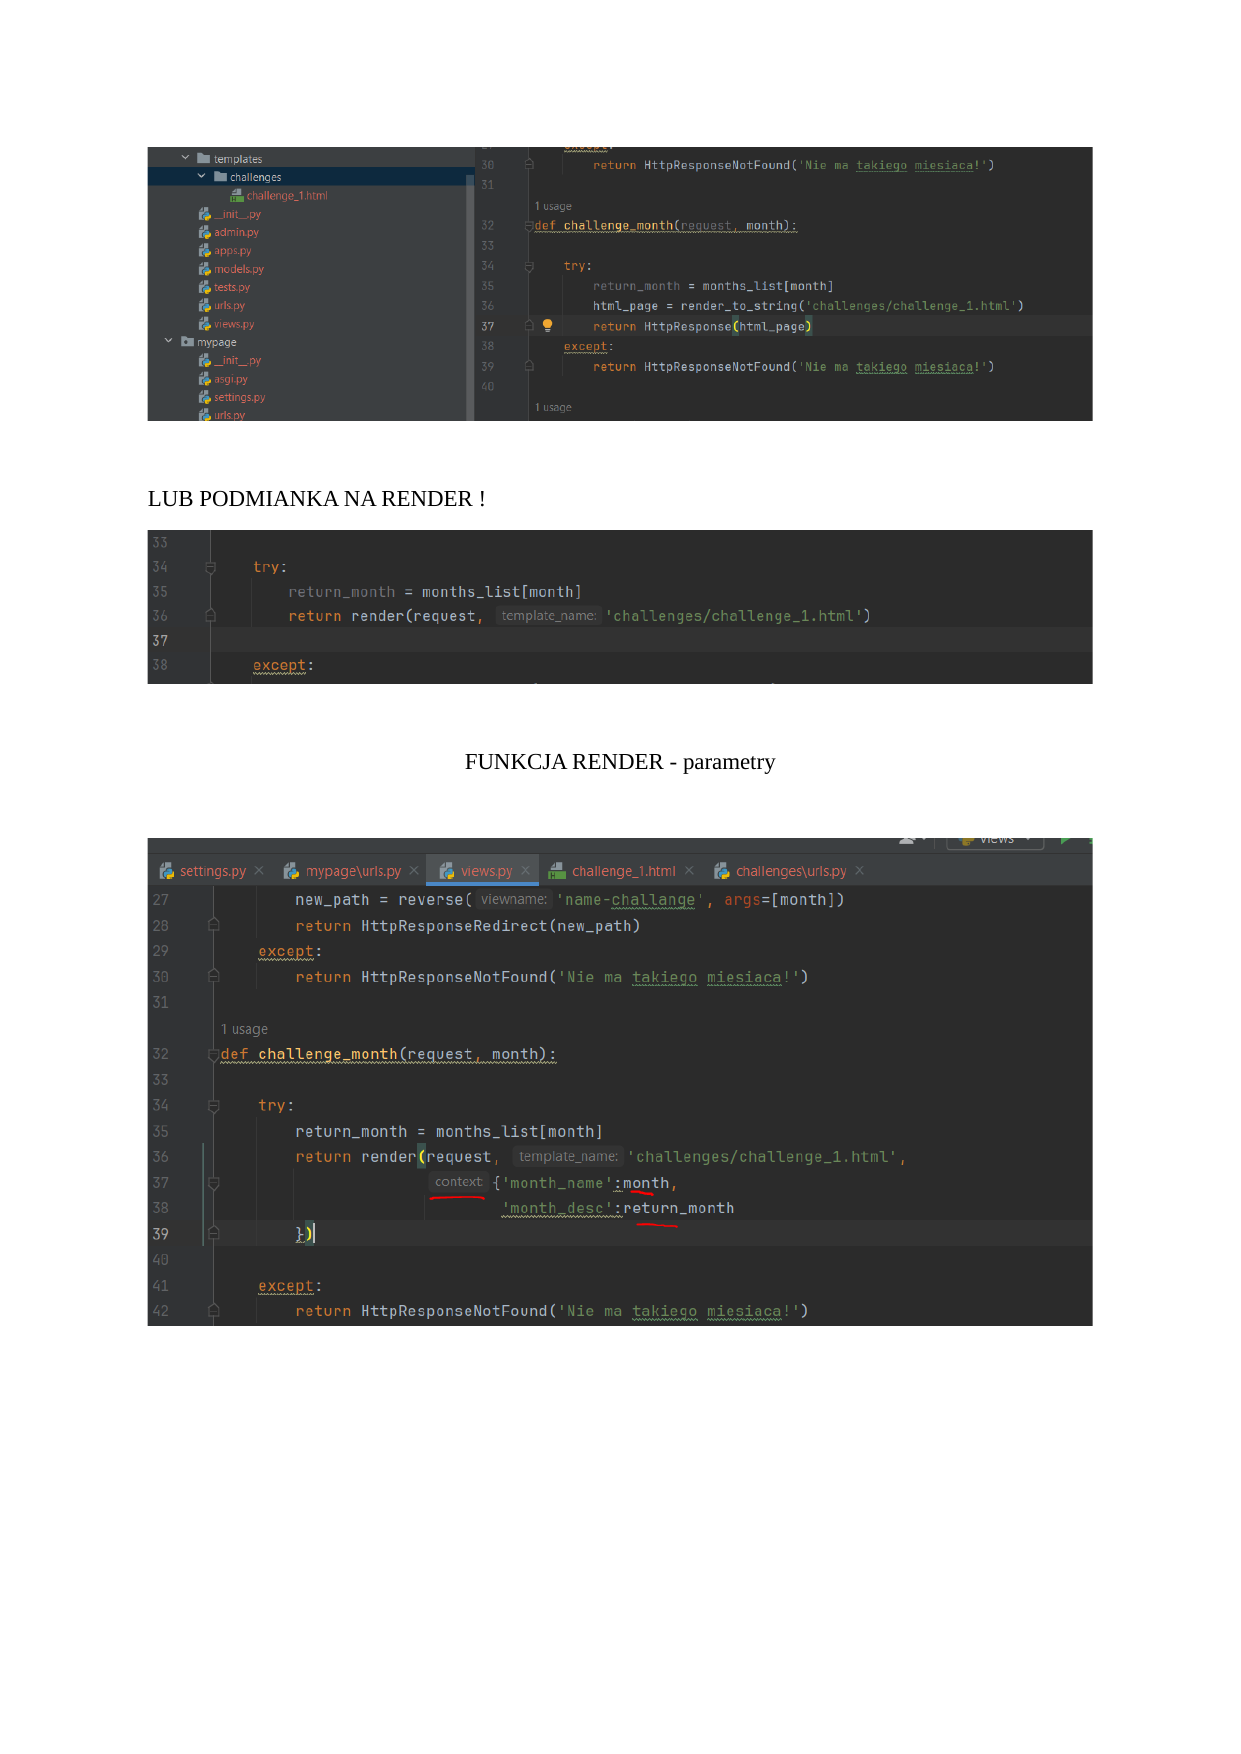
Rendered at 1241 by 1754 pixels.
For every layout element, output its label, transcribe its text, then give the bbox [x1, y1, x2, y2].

picture [147, 147, 1093, 421]
picture [147, 838, 1093, 1326]
text FUNKCJA RENDER - parametry [148, 748, 1093, 774]
text LUB PODMIANKA NA RENDER ! [148, 485, 1093, 512]
picture [147, 530, 1093, 684]
